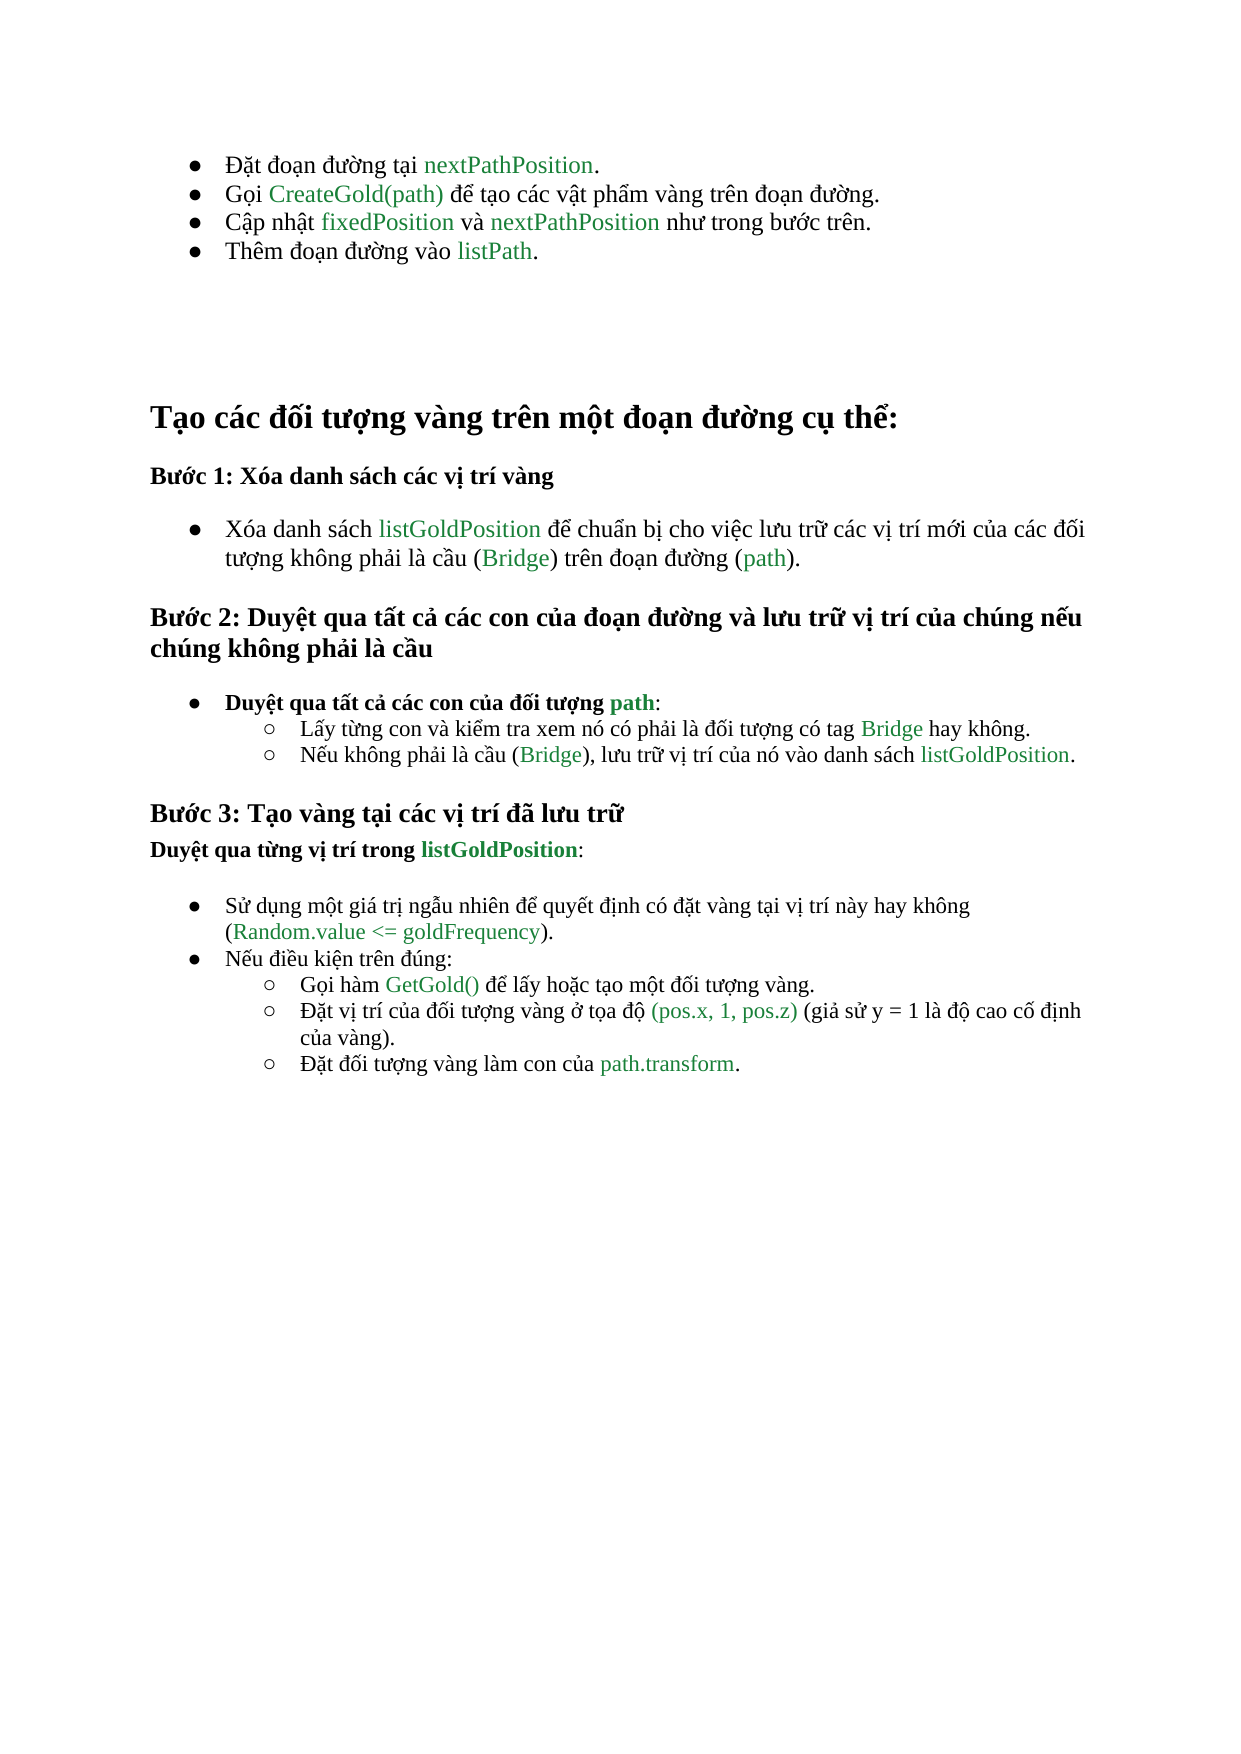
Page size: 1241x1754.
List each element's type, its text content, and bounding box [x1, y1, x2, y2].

text Duyệt qua từng vị trí trong listGoldPosition: [150, 837, 1090, 863]
list Đặt vị trí của đối tượng vàng ở tọa độ (pos.x, 1, pos.z) (giả sử y = 1 là độ cao cố định của vàng). [262, 997, 1090, 1050]
list Duyệt qua tất cả các con của đối tượng path: [187, 688, 1090, 715]
list Cập nhật fixedPosition và nextPathPosition như trong bước trên. [187, 207, 1090, 236]
subtitle Bước 2: Duyệt qua tất cả các con của đoạn đường và lưu trữ vị trí của chúng nếu chúng không phải là cầu [150, 601, 1090, 663]
text Bước 1: Xóa danh sách các vị trí vàng [150, 461, 1090, 489]
list Nếu không phải là cầu (Bridge), lưu trữ vị trí của nó vào danh sách listGoldPosition. [262, 741, 1090, 768]
list Lấy từng con và kiểm tra xem nó có phải là đối tượng có tag Bridge hay không. [262, 715, 1090, 741]
list Gọi hàm GetGold() để lấy hoặc tạo một đối tượng vàng. [262, 971, 1090, 997]
list Thêm đoạn đường vào listPath. [187, 236, 1090, 265]
list Đặt đoạn đường tại nextPathPosition. [187, 150, 1090, 179]
list Sử dụng một giá trị ngẫu nhiên để quyết định có đặt vàng tại vị trí này hay không (Random.value <= goldFrequency). [187, 892, 1090, 944]
list Xóa danh sách listGoldPosition để chuẩn bị cho việc lưu trữ các vị trí mới của các đối tượng không phải là cầu (Bridge) trên đoạn đường (path). [187, 514, 1090, 572]
list Nếu điều kiện trên đúng: [187, 944, 1090, 971]
list Đặt đối tượng vàng làm con của path.transform. [262, 1050, 1090, 1077]
list Gọi CreateGold(path) để tạo các vật phẩm vàng trên đoạn đường. [187, 179, 1090, 207]
subtitle Bước 3: Tạo vàng tại các vị trí đã lưu trữ [150, 797, 1090, 828]
text Tạo các đối tượng vàng trên một đoạn đường cụ thể: [150, 397, 1090, 436]
